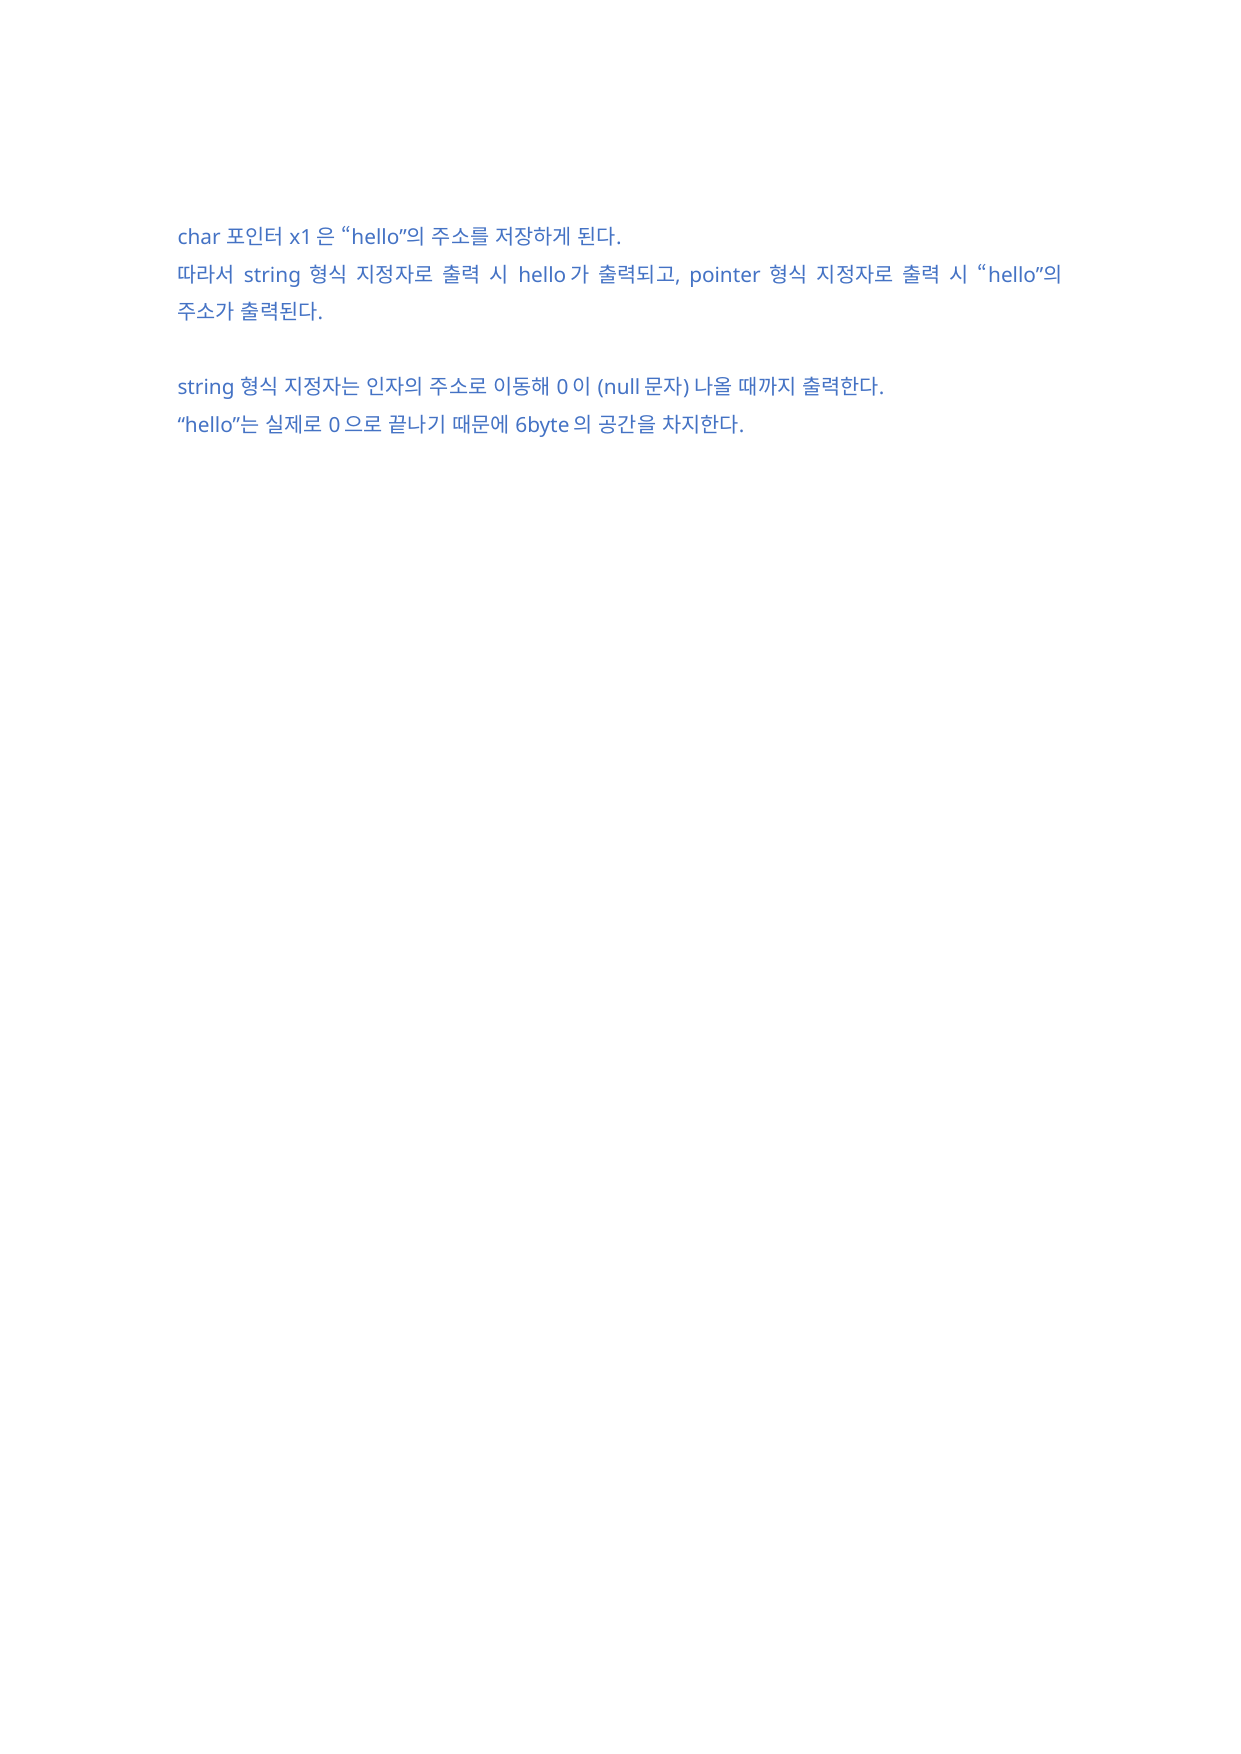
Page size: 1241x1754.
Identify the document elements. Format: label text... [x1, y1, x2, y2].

text string 형식 지정자는 인자의 주소로 이동해 0이 (null문자) 나올 때까지 출력한다. [177, 367, 1063, 404]
text “hello”는 실제로 0으로 끝나기 때문에 6byte의 공간을 차지한다. [177, 404, 1063, 442]
text 따라서 string 형식 지정자로 출력 시 hello가 출력되고, pointer 형식 지정자로 출력 시 “hello”의 주소가 출력된다. [177, 254, 1063, 329]
text char 포인터 x1은 “hello”의 주소를 저장하게 된다. [177, 217, 1063, 254]
